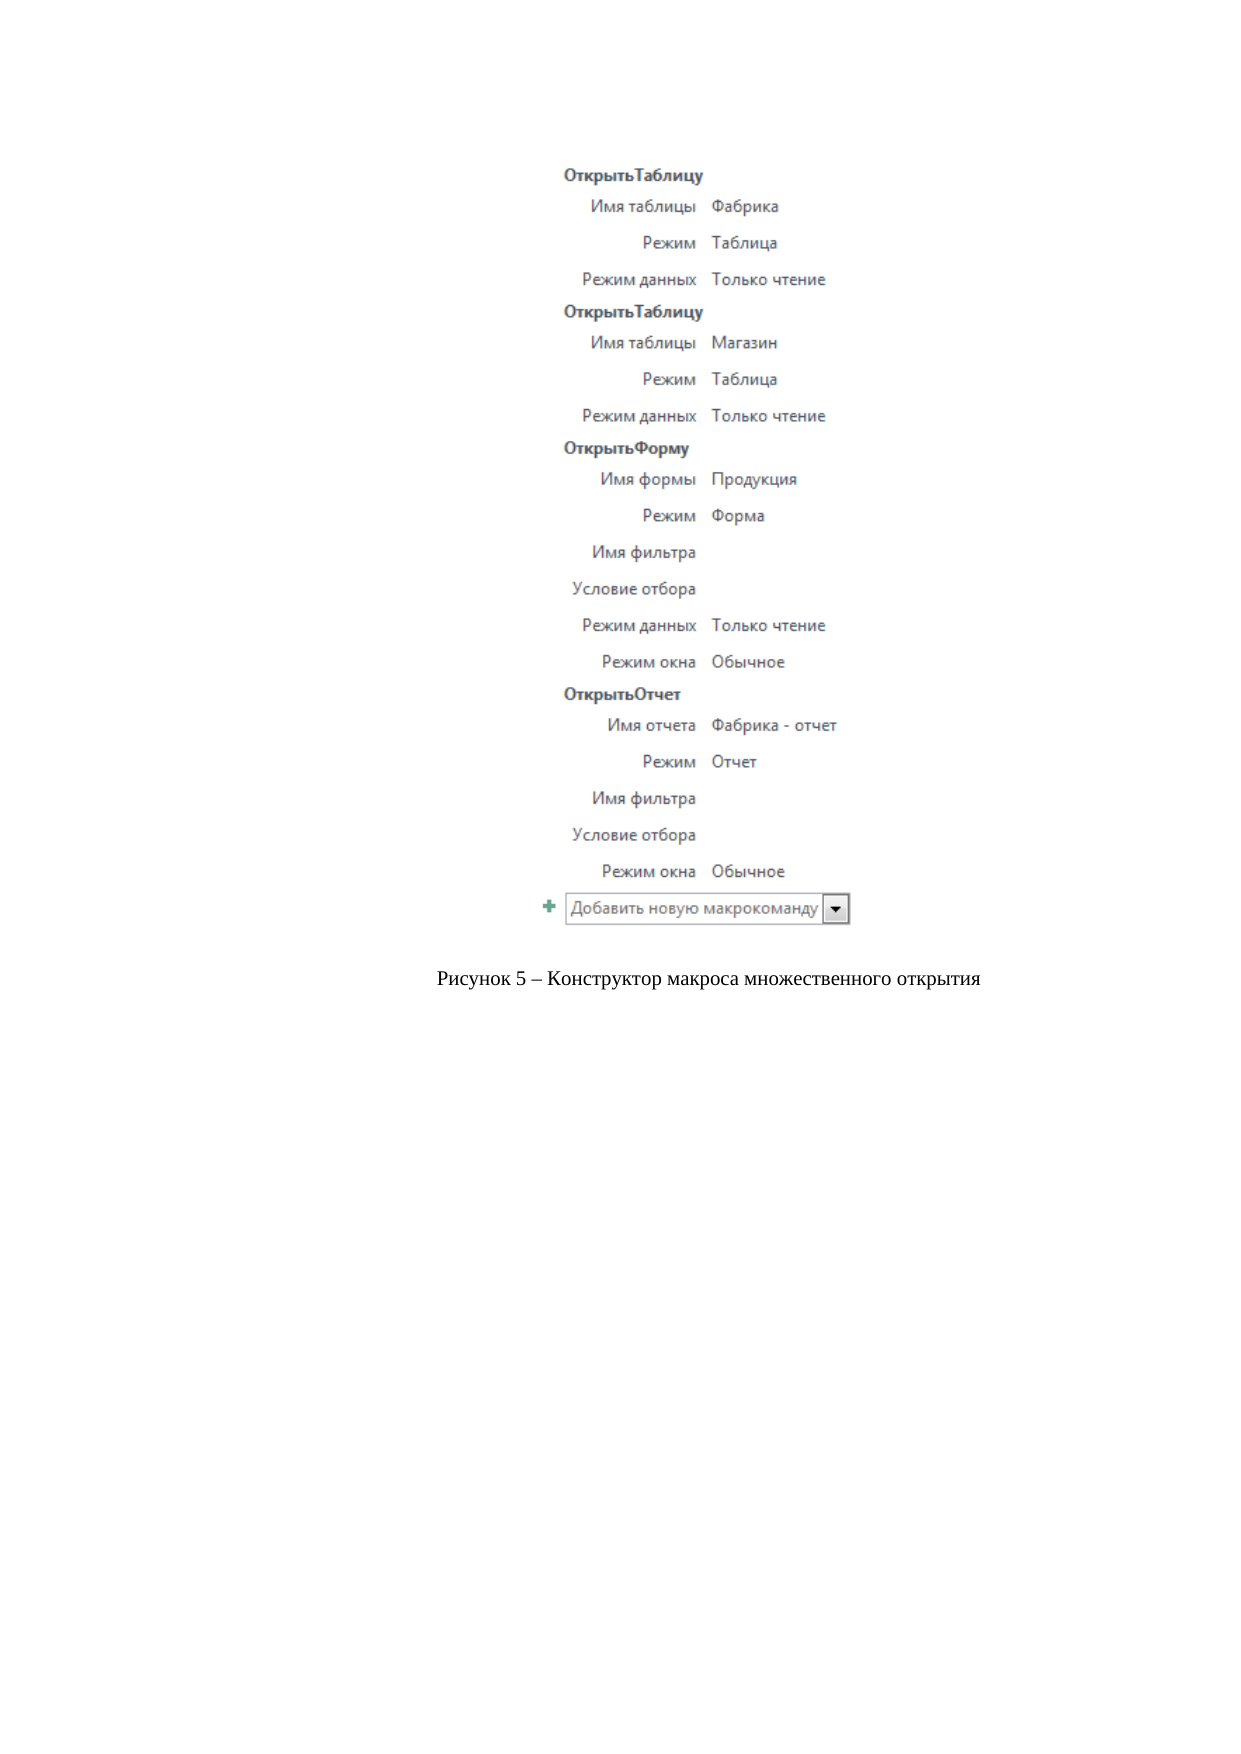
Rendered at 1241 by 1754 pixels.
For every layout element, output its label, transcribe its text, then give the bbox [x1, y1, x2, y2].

picture [531, 154, 887, 954]
text Рисунок 5 – Конструктор макроса множественного открытия [177, 966, 1152, 990]
